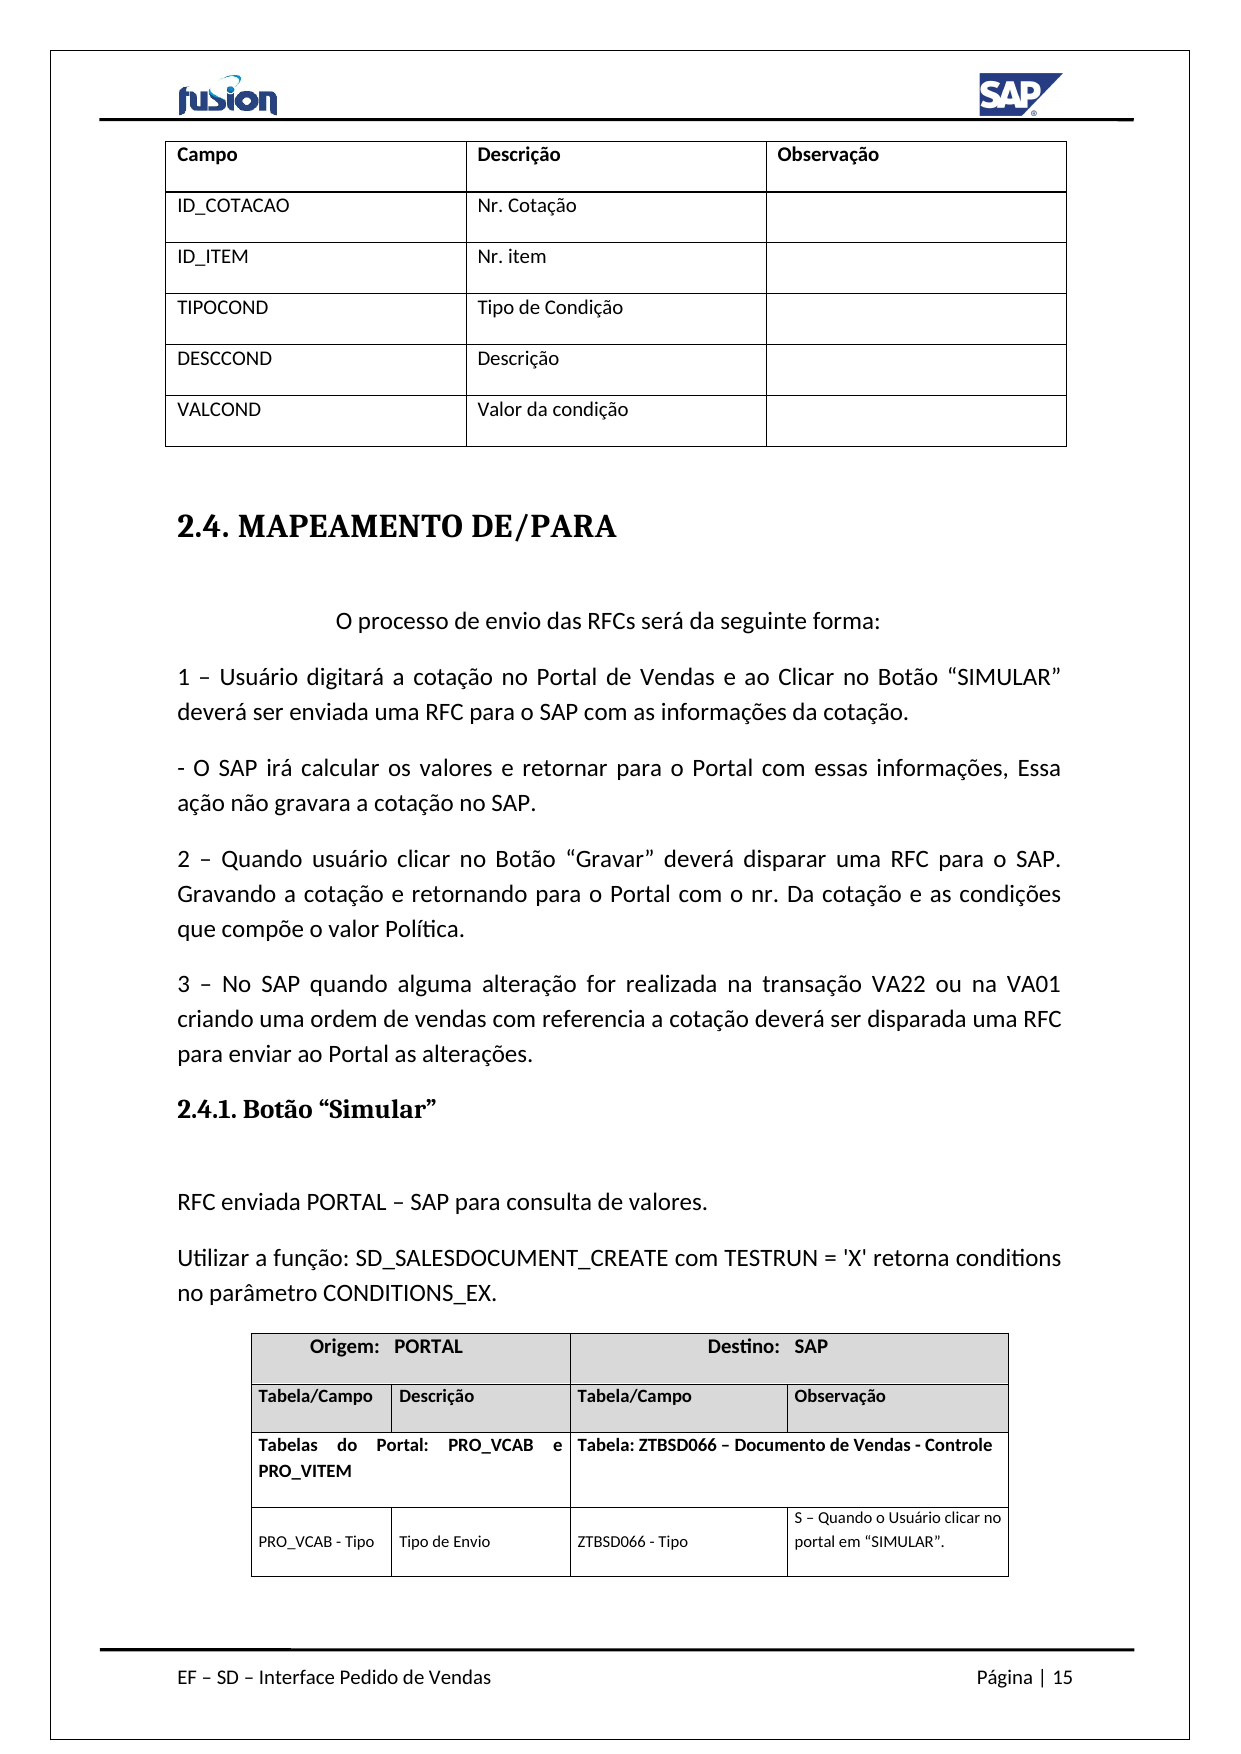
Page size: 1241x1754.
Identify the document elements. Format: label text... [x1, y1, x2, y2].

table_header Observação [767, 142, 1066, 191]
table_cell ID_ITEM [166, 243, 466, 293]
table_cell Tabela/Campo [571, 1385, 787, 1432]
subtitle 2.4.1. Botão “Simular” [177, 1094, 1063, 1126]
table_cell Tabela/Campo [252, 1385, 391, 1432]
picture [979, 73, 1063, 116]
text 2 – Quando usuário clicar no Botão “Gravar” deverá disparar uma RFC para o SAP. Gravando a cotação e retornando para o Portal com o nr. Da cotação e as condições que compõe o valor Política. [177, 843, 1063, 943]
text Utilizar a função: SD_SALESDOCUMENT_CREATE com TESTRUN = 'X' retorna conditions no parâmetro CONDITIONS_EX. [177, 1242, 1063, 1307]
table_cell Descrição [467, 345, 766, 395]
table_cell Tipo de Condição [467, 294, 766, 344]
table_header Destino: [571, 1334, 787, 1383]
table_cell [767, 193, 1066, 242]
table_cell Observação [788, 1385, 1008, 1432]
text O processo de envio das RFCs será da seguinte forma: [177, 605, 1063, 636]
text 1 – Usuário digitará a cotação no Portal de Vendas e ao Clicar no Botão “SIMULAR” deverá ser enviada uma RFC para o SAP com as informações da cotação. [177, 661, 1063, 727]
picture [177, 73, 278, 116]
subtitle 2.4. MAPEAMENTO DE/PARA [177, 507, 1063, 545]
table_header Descrição [467, 142, 766, 191]
table_header Origem: [252, 1334, 387, 1383]
table_header Campo [166, 142, 466, 191]
text - O SAP irá calcular os valores e retornar para o Portal com essas informações, Essa ação não gravara a cotação no SAP. [177, 752, 1063, 817]
table_cell Nr. Cotação [467, 193, 766, 242]
table_cell Nr. item [467, 243, 766, 293]
table_cell Tipo de Envio [392, 1508, 570, 1576]
table_cell [767, 396, 1066, 446]
table_header SAP [787, 1334, 1008, 1383]
table_cell PRO_VCAB - Tipo [252, 1508, 391, 1576]
table_cell Descrição [392, 1385, 570, 1432]
table_cell ZTBSD066 - Tipo [571, 1508, 787, 1576]
table_cell [767, 345, 1066, 395]
table_cell Tabela: ZTBSD066 – Documento de Vendas - Controle [571, 1433, 1008, 1507]
table_cell ID_COTACAO [166, 193, 466, 242]
table_cell [767, 294, 1066, 344]
table_cell VALCOND [166, 396, 466, 446]
table_cell [767, 243, 1066, 293]
table_cell Tabelas do Portal: PRO_VCAB e PRO_VITEM [252, 1433, 570, 1507]
text RFC enviada PORTAL – SAP para consulta de valores. [177, 1186, 1063, 1217]
table_cell DESCCOND [166, 345, 466, 395]
text 3 – No SAP quando alguma alteração for realizada na transação VA22 ou na VA01 criando uma ordem de vendas com referencia a cotação deverá ser disparada uma RFC para enviar ao Portal as alterações. [177, 969, 1063, 1069]
table_cell TIPOCOND [166, 294, 466, 344]
table_cell S – Quando o Usuário clicar no portal em “SIMULAR”. [788, 1508, 1008, 1576]
table_header PORTAL [387, 1334, 570, 1383]
table_cell Valor da condição [467, 396, 766, 446]
